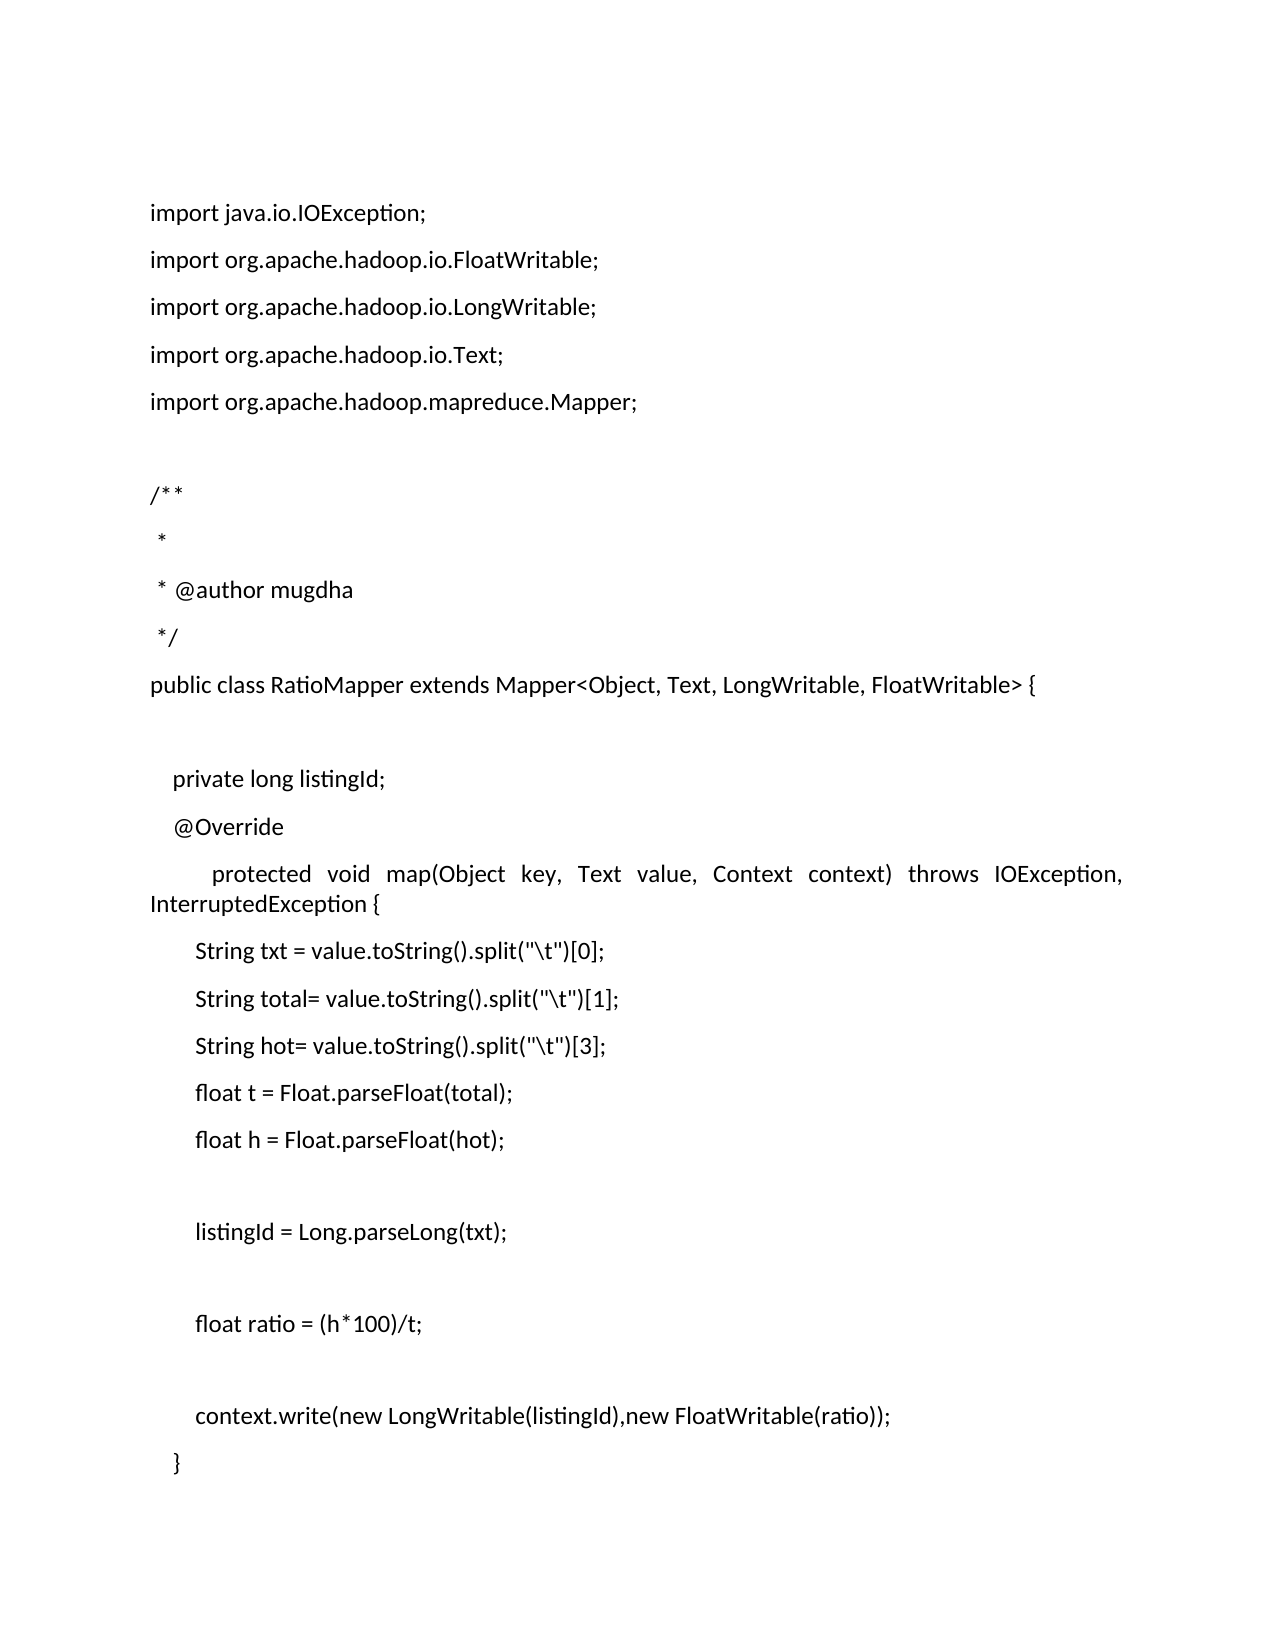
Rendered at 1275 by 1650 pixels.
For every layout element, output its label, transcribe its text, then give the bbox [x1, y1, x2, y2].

text private long listingId; [150, 763, 1125, 794]
text import org.apache.hadoop.mapreduce.Mapper; [150, 386, 1125, 416]
text * @author mugdha [150, 575, 1125, 605]
text String txt = value.toString().split("\t")[0]; [150, 936, 1125, 966]
text protected void map(Object key, Text value, Context context) throws IOException, InterruptedException { [150, 858, 1125, 919]
text /** [150, 480, 1125, 511]
text float h = Float.parseFloat(hot); [150, 1124, 1125, 1155]
text float t = Float.parseFloat(total); [150, 1077, 1125, 1108]
text */ [150, 622, 1125, 652]
text listingId = Long.parseLong(txt); [150, 1216, 1125, 1247]
text context.write(new LongWritable(listingId),new FloatWritable(ratio)); [150, 1400, 1125, 1430]
text import org.apache.hadoop.io.LongWritable; [150, 292, 1125, 322]
text import java.io.IOException; [150, 197, 1125, 228]
text } [150, 1447, 1125, 1478]
text import org.apache.hadoop.io.FloatWritable; [150, 244, 1125, 275]
text float ratio = (h*100)/t; [150, 1308, 1125, 1338]
text import org.apache.hadoop.io.Text; [150, 339, 1125, 369]
text * [150, 527, 1125, 558]
text String total= value.toString().split("\t")[1]; [150, 983, 1125, 1013]
text String hot= value.toString().split("\t")[3]; [150, 1030, 1125, 1060]
text public class RatioMapper extends Mapper<Object, Text, LongWritable, FloatWritable> { [150, 669, 1125, 699]
text @Override [150, 811, 1125, 841]
